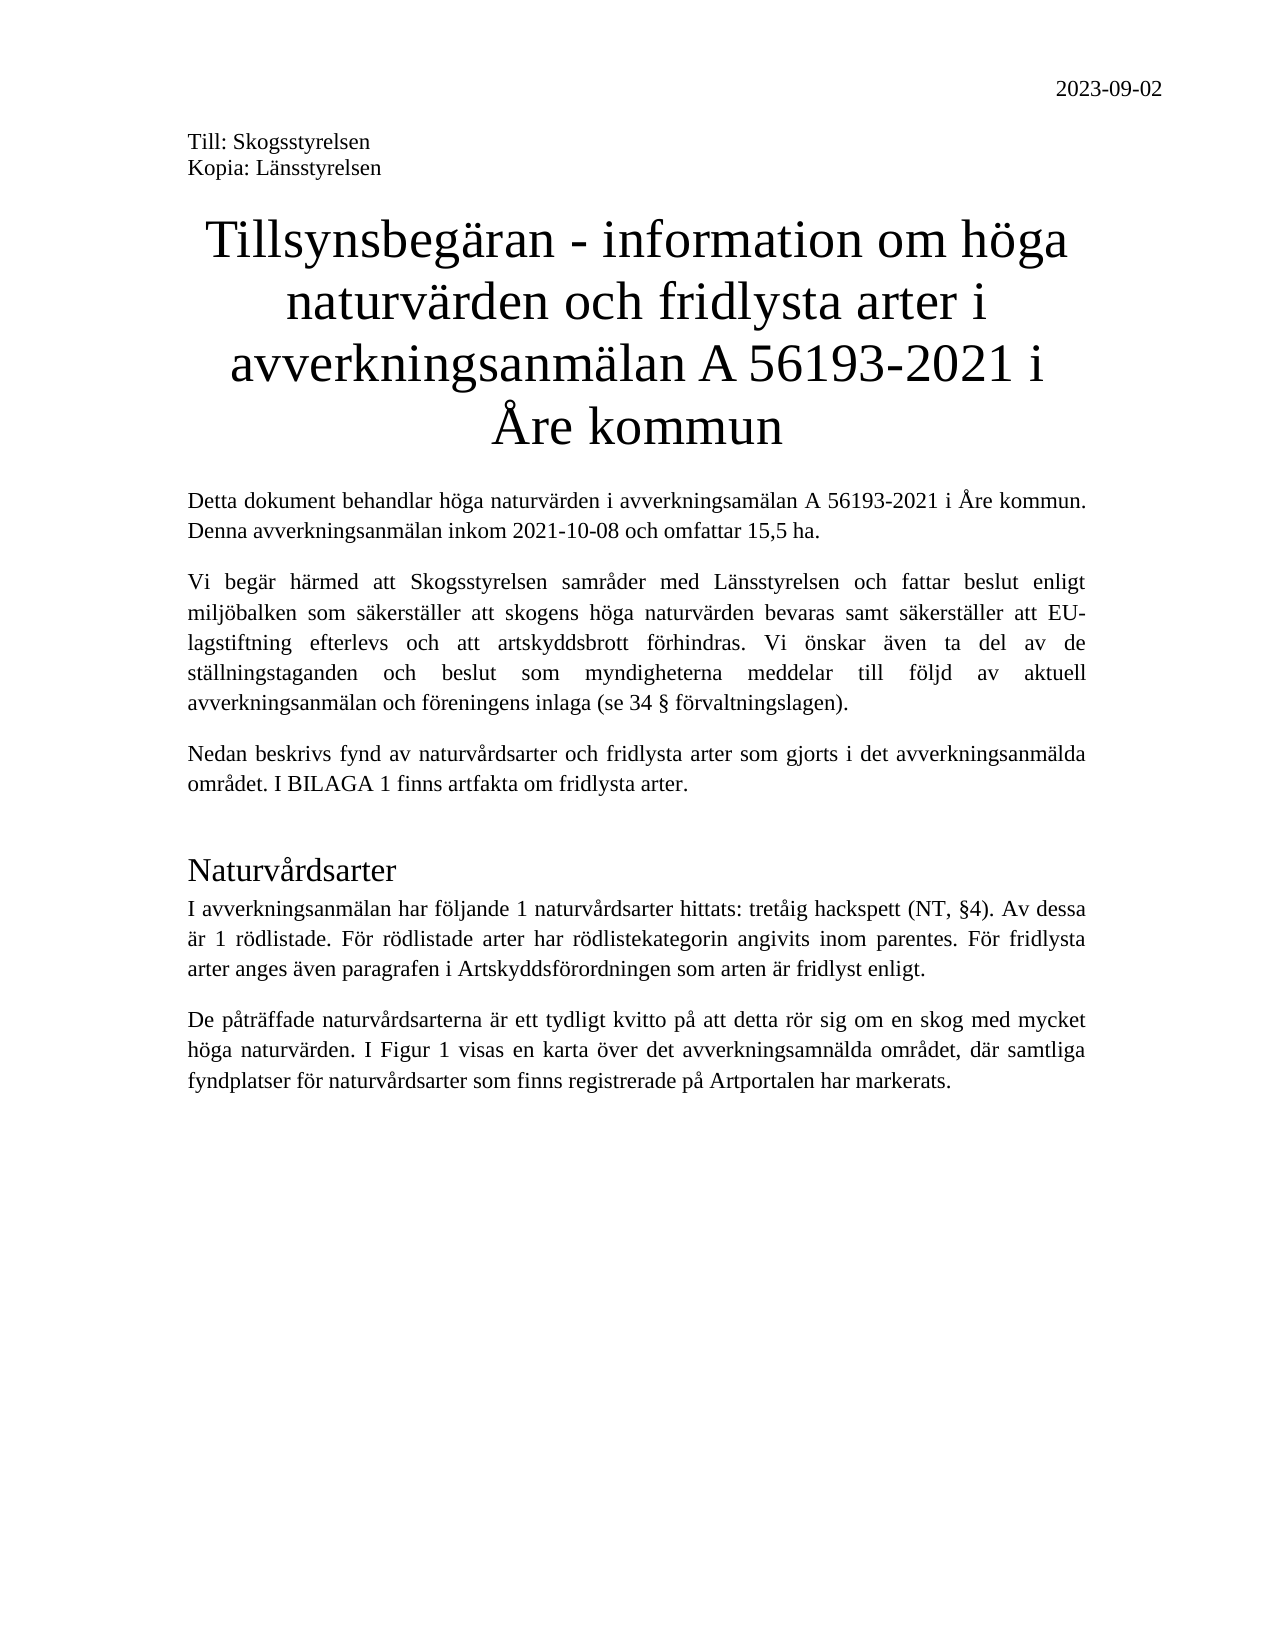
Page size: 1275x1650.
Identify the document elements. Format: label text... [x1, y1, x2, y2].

subtitle Naturvårdsarter [187, 851, 1087, 889]
text Vi begär härmed att Skogsstyrelsen samråder med Länsstyrelsen och fattar beslut enligt miljöbalken som säkerställer att skogens höga naturvärden bevaras samt säkerställer att EU-lagstiftning efterlevs och att artskyddsbrott förhindras. Vi önskar även ta del av de ställningstaganden och beslut som myndigheterna meddelar till följd av aktuell avverkningsanmälan och föreningens inlaga (se 34 § förvaltningslagen). [187, 568, 1087, 716]
text I avverkningsanmälan har följande 1 naturvårdsarter hittats: tretåig hackspett (NT, §4). Av dessa är 1 rödlistade. För rödlistade arter har rödlistekategorin angivits inom parentes. För fridlysta arter anges även paragrafen i Artskyddsförordningen som arten är fridlyst enligt. [187, 895, 1087, 982]
text Nedan beskrivs fynd av naturvårdsarter och fridlysta arter som gjorts i det avverkningsanmälda området. I BILAGA 1 finns artfakta om fridlysta arter. [187, 740, 1087, 797]
text Detta dokument behandlar höga naturvärden i avverkningsamälan A 56193-2021 i Åre kommun. Denna avverkningsanmälan inkom 2021-10-08 och omfattar 15,5 ha. [187, 487, 1087, 544]
text De påträffade naturvårdsarterna är ett tydligt kvitto på att detta rör sig om en skog med mycket höga naturvärden. I Figur 1 visas en karta över det avverkningsamnälda området, där samtliga fyndplatser för naturvårdsarter som finns registrerade på Artportalen har markerats. [187, 1006, 1087, 1093]
title Tillsynsbegäran - information om höga naturvärden och fridlysta arter i avverkningsanmälan A 56193-2021 i Åre kommun [187, 207, 1087, 456]
